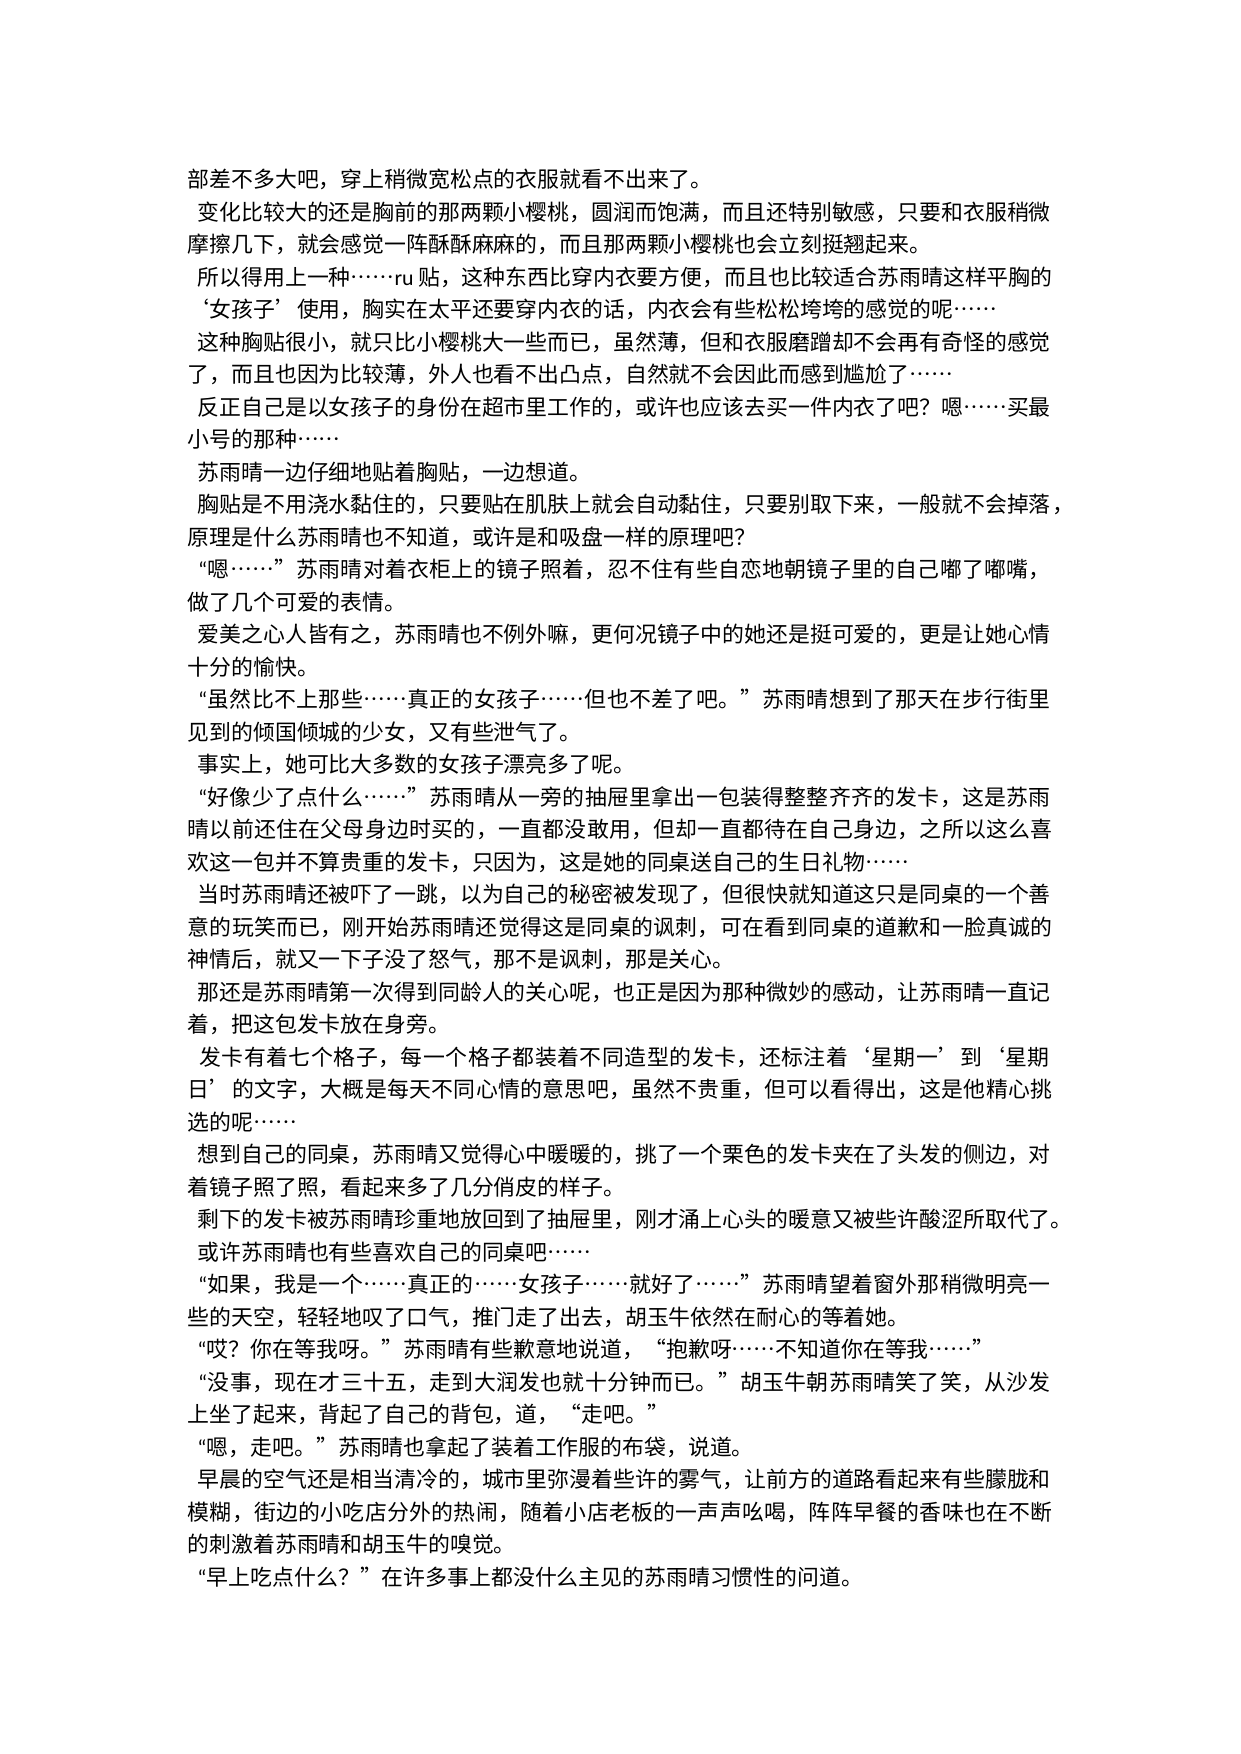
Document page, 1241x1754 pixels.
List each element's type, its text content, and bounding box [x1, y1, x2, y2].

text 这种胸贴很小，就只比小樱桃大一些而已，虽然薄，但和衣服磨蹭却不会再有奇怪的感觉了，而且也因为比较薄，外人也看不出凸点，自然就不会因此而感到尴尬了…… [187, 324, 1053, 389]
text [187, 162, 1053, 194]
text “嗯，走吧。”苏雨晴也拿起了装着工作服的布袋，说道。 [187, 1429, 1053, 1462]
text “如果，我是一个……真正的……女孩子……就好了……”苏雨晴望着窗外那稍微明亮一些的天空，轻轻地叹了口气，推门走了出去，胡玉牛依然在耐心的等着她。 [187, 1267, 1053, 1332]
text 事实上，她可比大多数的女孩子漂亮多了呢。 [187, 747, 1053, 779]
text 发卡有着七个格子，每一个格子都装着不同造型的发卡，还标注着‘星期一’到‘星期日’的文字，大概是每天不同心情的意思吧，虽然不贵重，但可以看得出，这是他精心挑选的呢…… [187, 1039, 1053, 1137]
text 剩下的发卡被苏雨晴珍重地放回到了抽屉里，刚才涌上心头的暖意又被些许酸涩所取代了。 [187, 1202, 1053, 1234]
text 苏雨晴一边仔细地贴着胸贴，一边想道。 [187, 454, 1053, 487]
text 或许苏雨晴也有些喜欢自己的同桌吧…… [187, 1234, 1053, 1267]
text 当时苏雨晴还被吓了一跳，以为自己的秘密被发现了，但很快就知道这只是同桌的一个善意的玩笑而已，刚开始苏雨晴还觉得这是同桌的讽刺，可在看到同桌的道歉和一脸真诚的神情后，就又一下子没了怒气，那不是讽刺，那是关心。 [187, 877, 1053, 974]
text “哎？你在等我呀。”苏雨晴有些歉意地说道，“抱歉呀……不知道你在等我……” [187, 1332, 1053, 1364]
text 反正自己是以女孩子的身份在超市里工作的，或许也应该去买一件内衣了吧？嗯……买最小号的那种…… [187, 389, 1053, 454]
text 所以得用上一种……ru贴，这种东西比穿内衣要方便，而且也比较适合苏雨晴这样平胸的‘女孩子’使用，胸实在太平还要穿内衣的话，内衣会有些松松垮垮的感觉的呢…… [187, 259, 1053, 324]
text “嗯……”苏雨晴对着衣柜上的镜子照着，忍不住有些自恋地朝镜子里的自己嘟了嘟嘴，做了几个可爱的表情。 [187, 552, 1053, 617]
text 想到自己的同桌，苏雨晴又觉得心中暖暖的，挑了一个栗色的发卡夹在了头发的侧边，对着镜子照了照，看起来多了几分俏皮的样子。 [187, 1137, 1053, 1202]
text 变化比较大的还是胸前的那两颗小樱桃，圆润而饱满，而且还特别敏感，只要和衣服稍微摩擦几下，就会感觉一阵酥酥麻麻的，而且那两颗小樱桃也会立刻挺翘起来。 [187, 194, 1053, 259]
text 那还是苏雨晴第一次得到同龄人的关心呢，也正是因为那种微妙的感动，让苏雨晴一直记着，把这包发卡放在身旁。 [187, 974, 1053, 1039]
text “没事，现在才三十五，走到大润发也就十分钟而已。”胡玉牛朝苏雨晴笑了笑，从沙发上坐了起来，背起了自己的背包，道，“走吧。” [187, 1364, 1053, 1429]
text 早晨的空气还是相当清冷的，城市里弥漫着些许的雾气，让前方的道路看起来有些朦胧和模糊，街边的小吃店分外的热闹，随着小店老板的一声声吆喝，阵阵早餐的香味也在不断的刺激着苏雨晴和胡玉牛的嗅觉。 [187, 1462, 1053, 1559]
text 爱美之心人皆有之，苏雨晴也不例外嘛，更何况镜子中的她还是挺可爱的，更是让她心情十分的愉快。 [187, 617, 1053, 682]
text “虽然比不上那些……真正的女孩子……但也不差了吧。”苏雨晴想到了那天在步行街里见到的倾国倾城的少女，又有些泄气了。 [187, 682, 1053, 747]
text 胸贴是不用浇水黏住的，只要贴在肌肤上就会自动黏住，只要别取下来，一般就不会掉落，原理是什么苏雨晴也不知道，或许是和吸盘一样的原理吧？ [187, 487, 1053, 552]
text “早上吃点什么？”在许多事上都没什么主见的苏雨晴习惯性的问道。 [187, 1559, 1053, 1592]
text “好像少了点什么……”苏雨晴从一旁的抽屉里拿出一包装得整整齐齐的发卡，这是苏雨晴以前还住在父母身边时买的，一直都没敢用，但却一直都待在自己身边，之所以这么喜欢这一包并不算贵重的发卡，只因为，这是她的同桌送自己的生日礼物…… [187, 779, 1053, 877]
